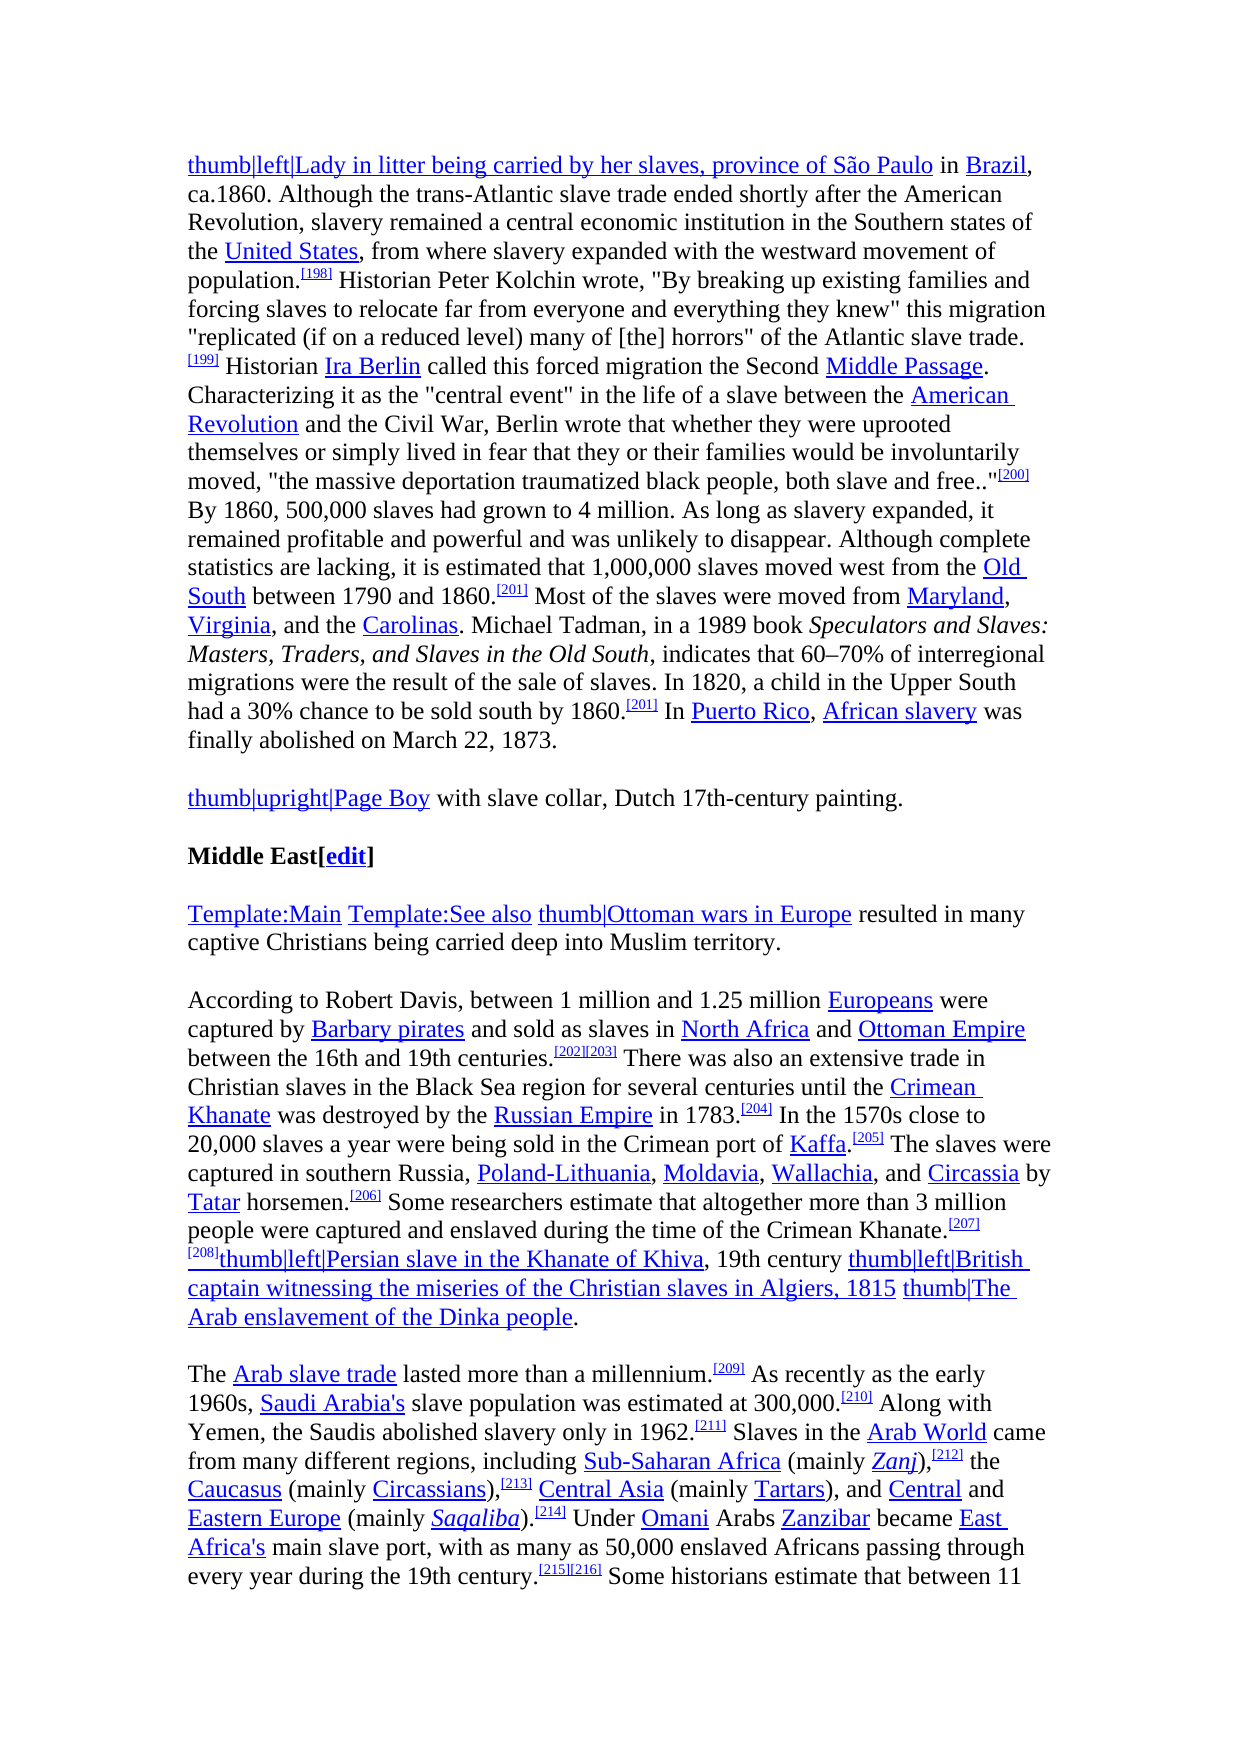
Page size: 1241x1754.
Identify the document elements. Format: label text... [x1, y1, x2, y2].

subtitle Middle East[edit] [187, 841, 1053, 869]
text thumb|upright|Page Boy with slave collar, Dutch 17th-century painting. [187, 783, 1053, 812]
text According to Robert Davis, between 1 million and 1.25 million Europeans were captured by Barbary pirates and sold as slaves in North Africa and Ottoman Empire between the 16th and 19th centuries.[202][203] There was also an extensive trade in Christian slaves in the Black Sea region for several centuries until the Crimean Khanate was destroyed by the Russian Empire in 1783.[204] In the 1570s close to 20,000 slaves a year were being sold in the Crimean port of Kaffa.[205] The slaves were captured in southern Russia, Poland-Lithuania, Moldavia, Wallachia, and Circassia by Tatar horsemen.[206] Some researchers estimate that altogether more than 3 million people were captured and enslaved during the time of the Crimean Khanate.[207][208]thumb|left|Persian slave in the Khanate of Khiva, 19th century thumb|left|British captain witnessing the miseries of the Christian slaves in Algiers, 1815 thumb|The Arab enslavement of the Dinka people. [187, 985, 1053, 1330]
text thumb|left|Lady in litter being carried by her slaves, province of São Paulo in Brazil, ca.1860. Although the trans-Atlantic slave trade ended shortly after the American Revolution, slavery remained a central economic institution in the Southern states of the United States, from where slavery expanded with the westward movement of population.[198] Historian Peter Kolchin wrote, "By breaking up existing families and forcing slaves to relocate far from everyone and everything they knew" this migration "replicated (if on a reduced level) many of [the] horrors" of the Atlantic slave trade.[199] Historian Ira Berlin called this forced migration the Second Middle Passage. Characterizing it as the "central event" in the life of a slave between the American Revolution and the Civil War, Berlin wrote that whether they were uprooted themselves or simply lived in fear that they or their families would be involuntarily moved, "the massive deportation traumatized black people, both slave and free.."[200] By 1860, 500,000 slaves had grown to 4 million. As long as slavery expanded, it remained profitable and powerful and was unlikely to disappear. Although complete statistics are lacking, it is estimated that 1,000,000 slaves moved west from the Old South between 1790 and 1860.[201] Most of the slaves were moved from Maryland, Virginia, and the Carolinas. Michael Tadman, in a 1989 book Speculators and Slaves: Masters, Traders, and Slaves in the Old South, indicates that 60–70% of interregional migrations were the result of the sale of slaves. In 1820, a child in the Upper South had a 30% chance to be sold south by 1860.[201] In Puerto Rico, African slavery was finally abolished on March 22, 1873. [187, 150, 1053, 754]
text Template:Main Template:See also thumb|Ottoman wars in Europe resulted in many captive Christians being carried deep into Muslim territory. [187, 899, 1053, 956]
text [187, 1359, 1053, 1589]
